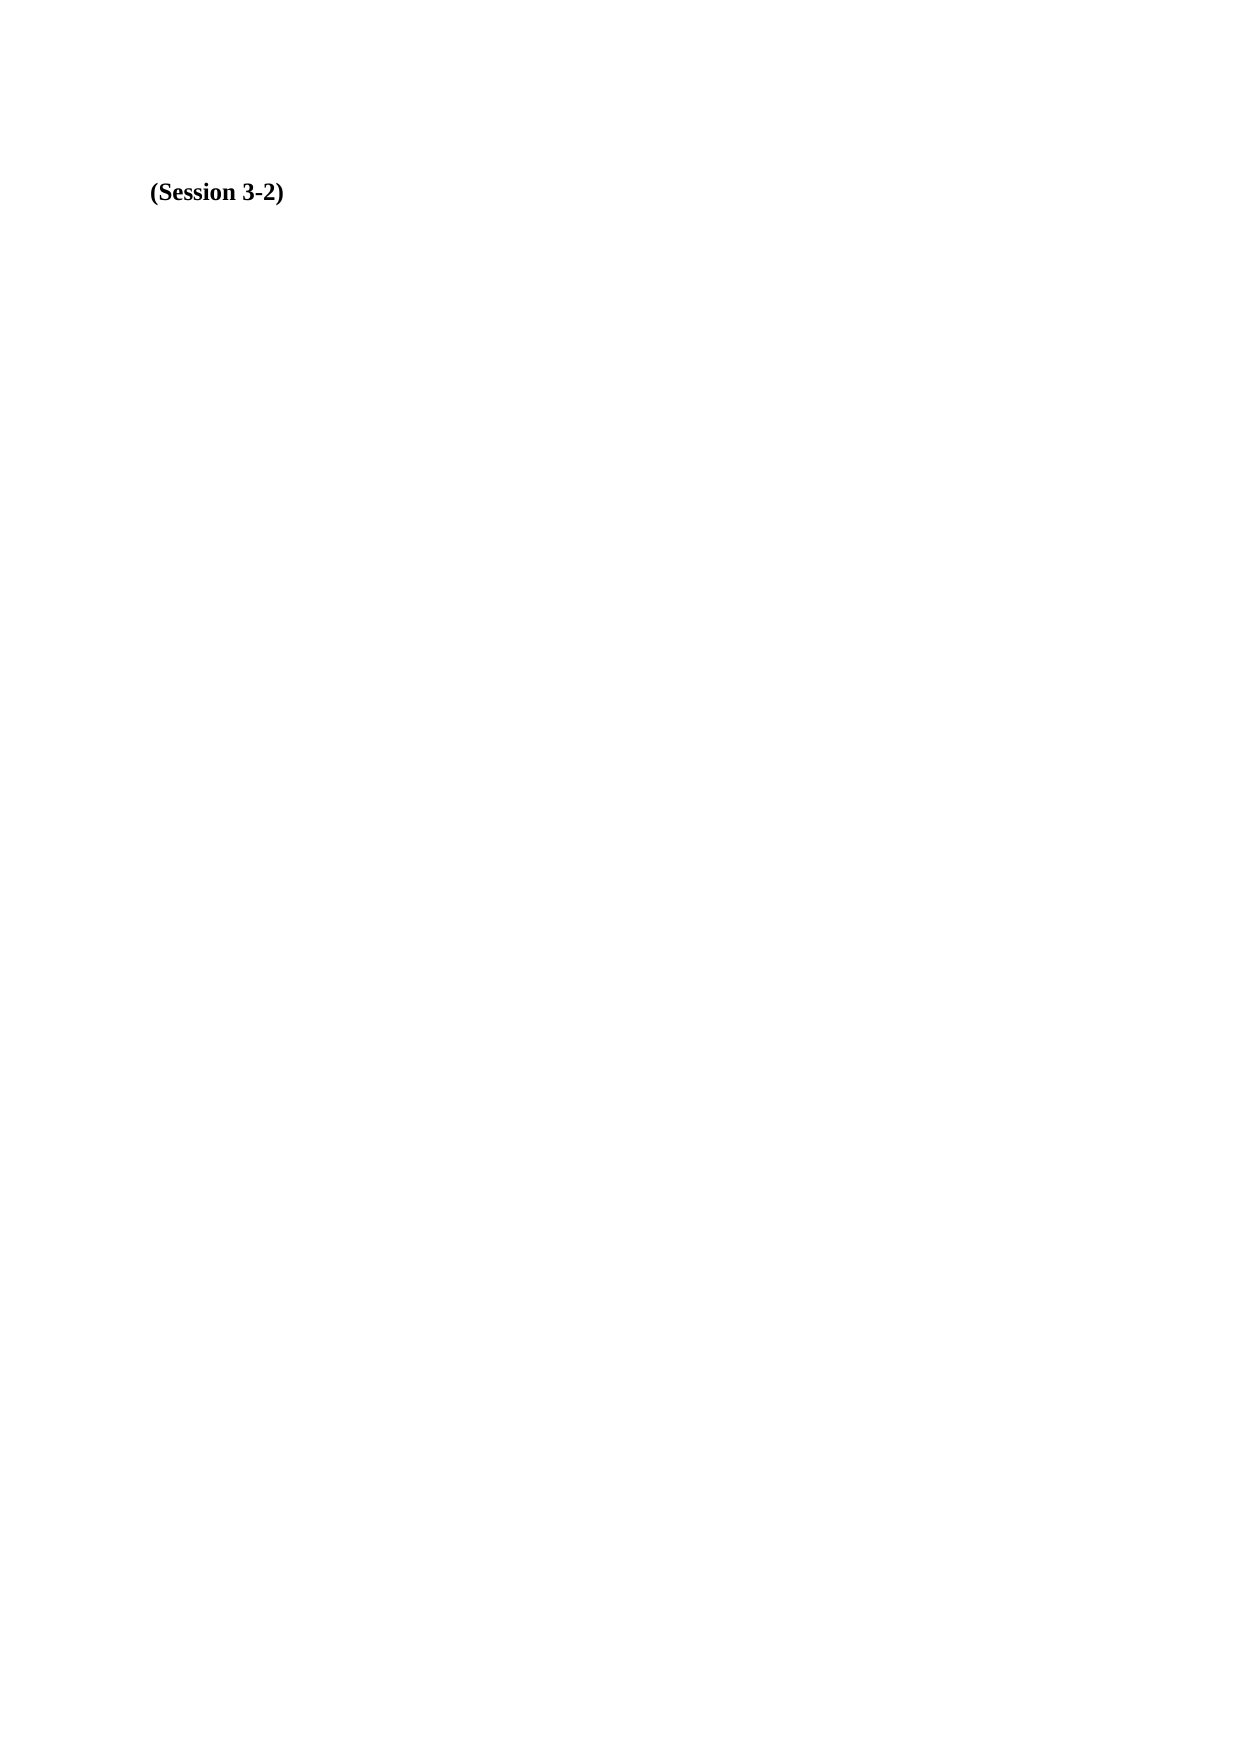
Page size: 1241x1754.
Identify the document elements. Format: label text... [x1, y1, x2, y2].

text (Session 3-2) [150, 177, 1090, 206]
